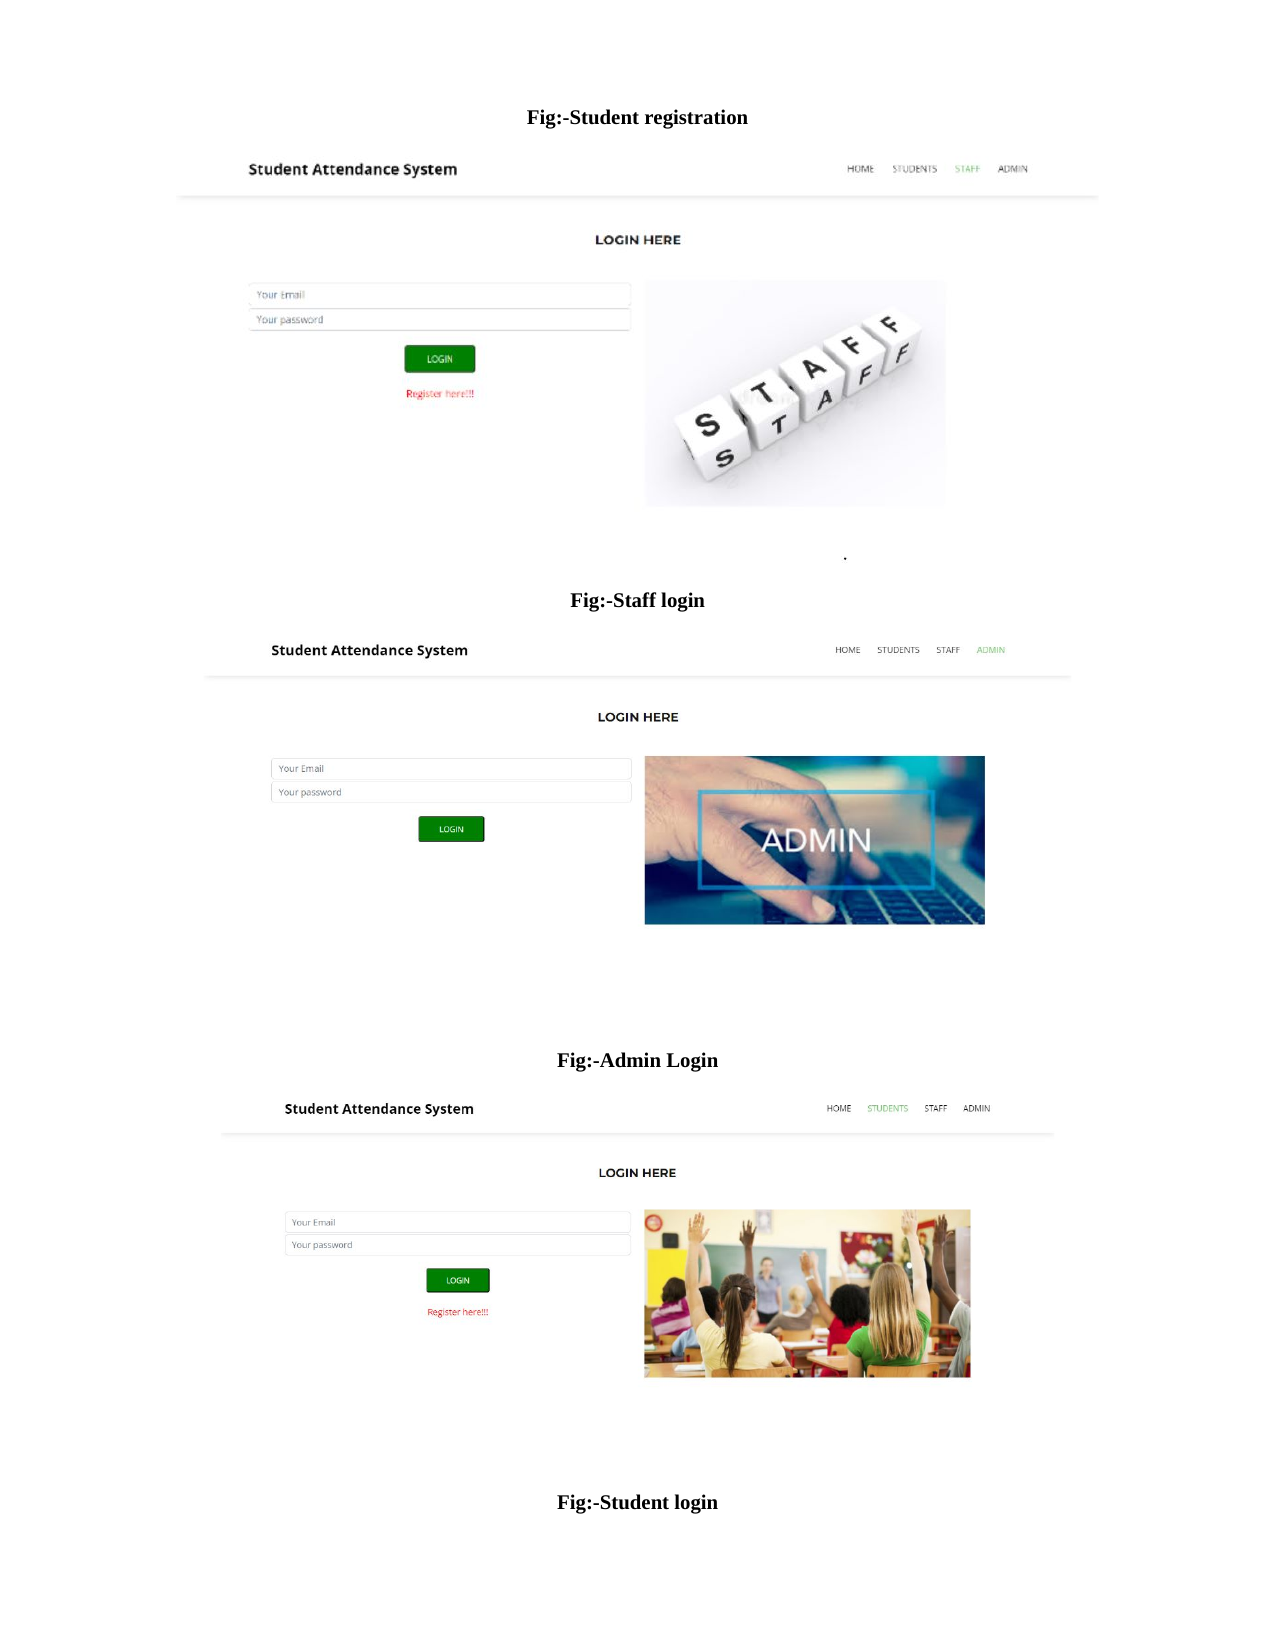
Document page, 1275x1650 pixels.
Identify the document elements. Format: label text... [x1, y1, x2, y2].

text Fig:-Staff login [105, 588, 1170, 612]
text Fig:-Admin Login [105, 1048, 1170, 1072]
picture [220, 1084, 1055, 1477]
text Fig:-Student login [105, 1489, 1170, 1514]
picture [203, 625, 1072, 1035]
text Fig:-Student registration [105, 105, 1170, 129]
picture [176, 141, 1099, 576]
